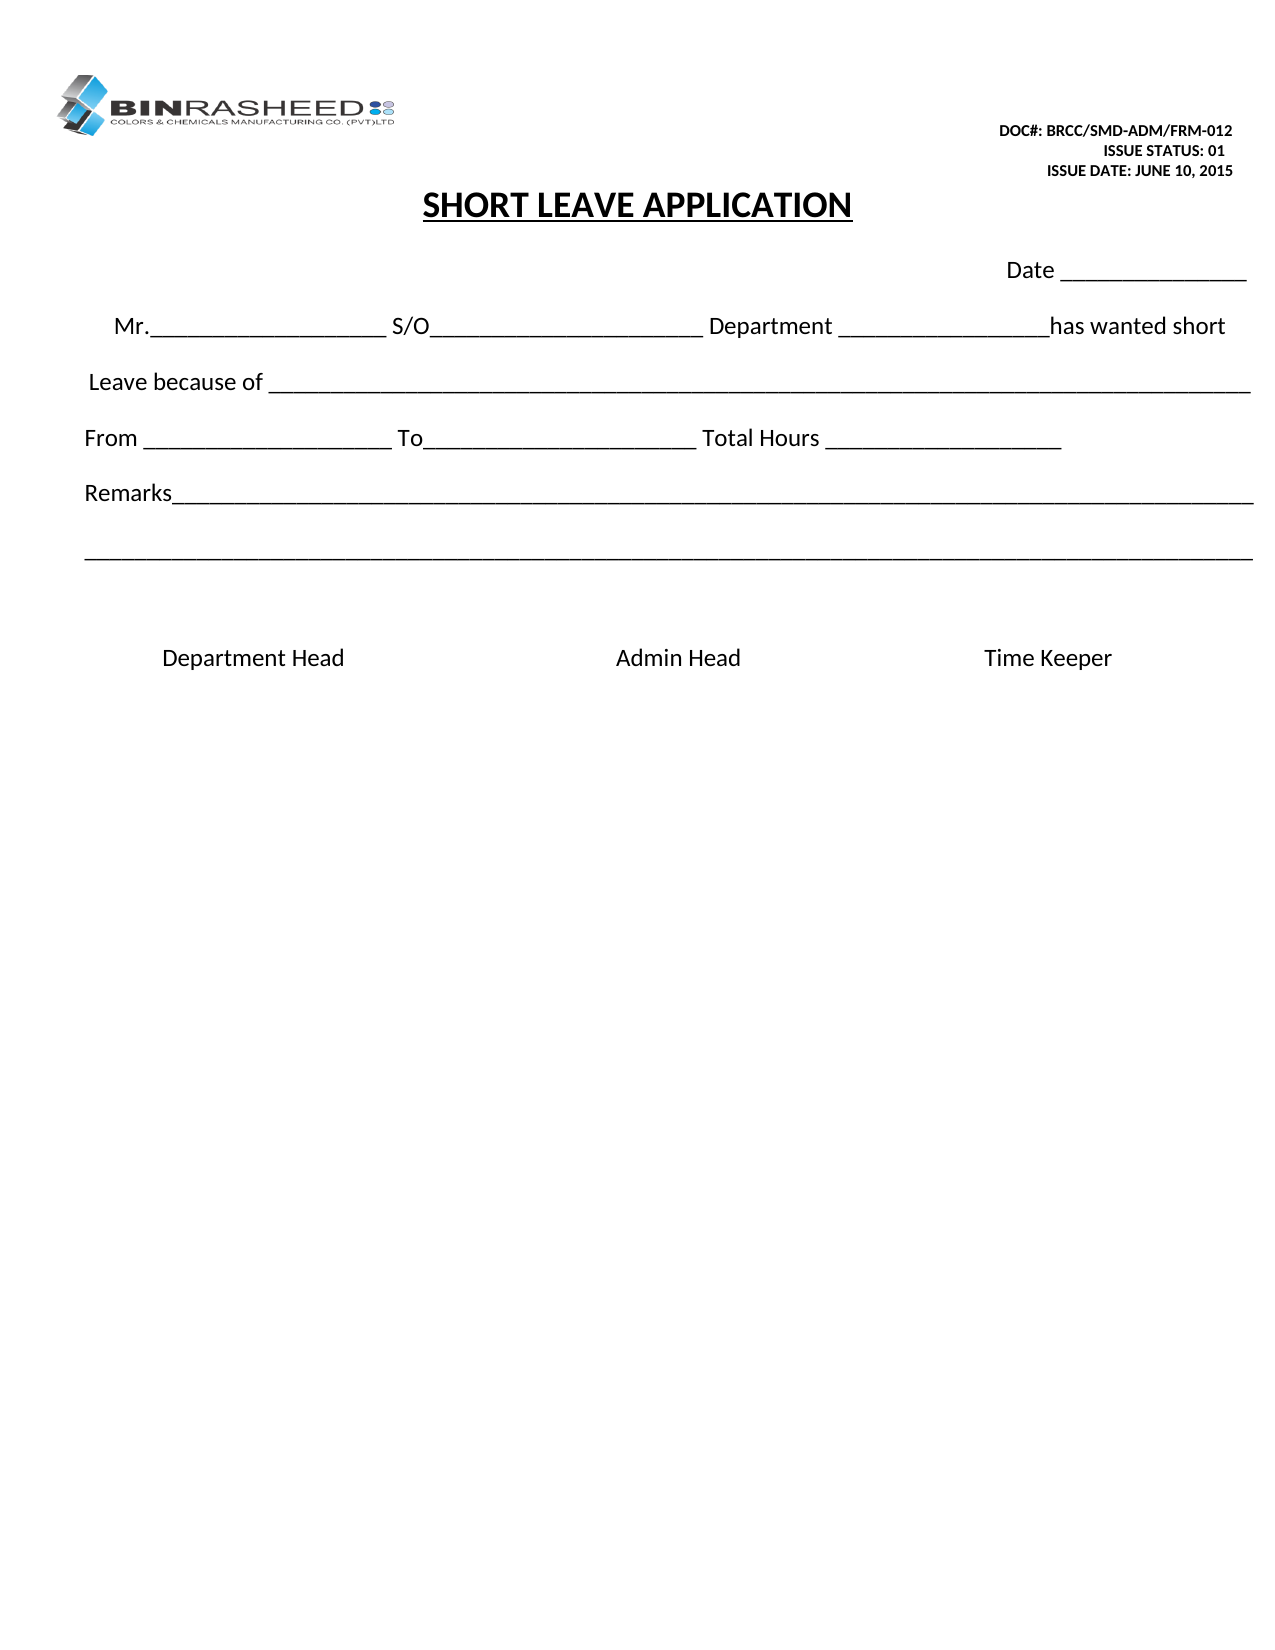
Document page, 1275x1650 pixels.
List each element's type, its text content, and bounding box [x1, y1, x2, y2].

picture [56, 75, 394, 136]
text Remarks_______________________________________________________________________________________ [84, 478, 1256, 508]
text From ____________________ To______________________ Total Hours ___________________ [84, 422, 1256, 452]
text ______________________________________________________________________________________________ [84, 533, 1256, 564]
text Date _______________ [150, 254, 1247, 285]
text Leave because of _______________________________________________________________________________ [84, 366, 1256, 396]
text SHORT LEAVE APPLICATION [150, 181, 1125, 227]
text Department Head Admin Head Time Keeper [150, 642, 1125, 673]
text Mr.___________________ S/O______________________ Department _________________has wanted short [84, 310, 1256, 341]
